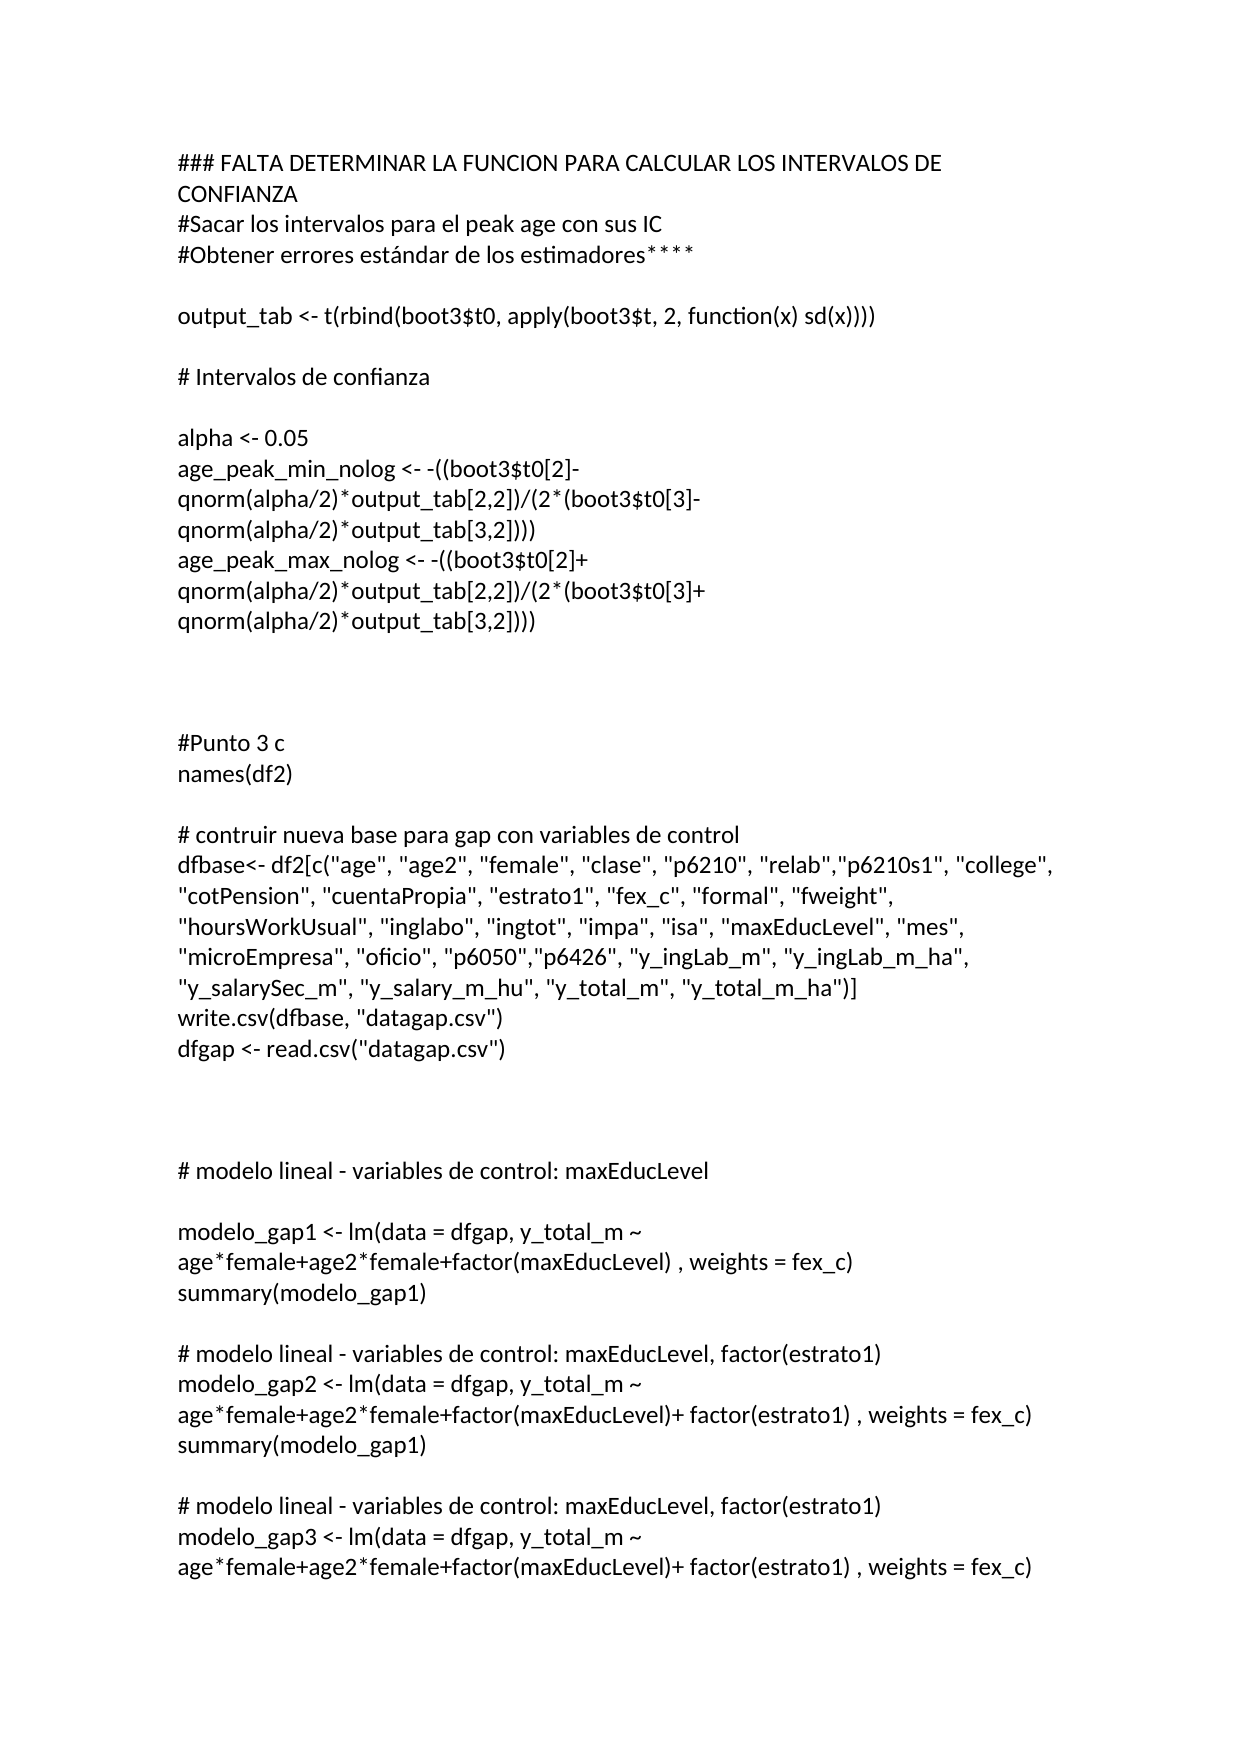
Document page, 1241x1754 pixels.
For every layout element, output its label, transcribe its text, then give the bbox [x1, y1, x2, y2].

text # modelo lineal - variables de control: maxEducLevel [177, 1155, 1063, 1185]
text summary(modelo_gap1) [177, 1429, 1063, 1460]
text names(df2) [177, 758, 1063, 788]
text # Intervalos de confianza [177, 361, 1063, 392]
text #Punto 3 c [177, 727, 1063, 758]
text # contruir nueva base para gap con variables de control [177, 819, 1063, 849]
text # modelo lineal - variables de control: maxEducLevel, factor(estrato1) [177, 1338, 1063, 1368]
text #Obtener errores estándar de los estimadores**** [177, 239, 1063, 270]
text age_peak_max_nolog <- -((boot3$t0[2]+ qnorm(alpha/2)*output_tab[2,2])/(2*(boot3$t0[3]+ qnorm(alpha/2)*output_tab[3,2]))) [177, 544, 1063, 636]
text write.csv(dfbase, "datagap.csv") [177, 1002, 1063, 1033]
text modelo_gap2 <- lm(data = dfgap, y_total_m ~ age*female+age2*female+factor(maxEducLevel)+ factor(estrato1) , weights = fex_c) [177, 1368, 1063, 1429]
text modelo_gap3 <- lm(data = dfgap, y_total_m ~ age*female+age2*female+factor(maxEducLevel)+ factor(estrato1) , weights = fex_c) [177, 1521, 1063, 1582]
text #Sacar los intervalos para el peak age con sus IC [177, 209, 1063, 239]
text alpha <- 0.05 [177, 422, 1063, 453]
text dfbase<- df2[c("age", "age2", "female", "clase", "p6210", "relab","p6210s1", "college", "cotPension", "cuentaPropia", "estrato1", "fex_c", "formal", "fweight", "hoursWorkUsual", "inglabo", "ingtot", "impa", "isa", "maxEducLevel", "mes", "microEmpresa", "oficio", "p6050","p6426", "y_ingLab_m", "y_ingLab_m_ha", "y_salarySec_m", "y_salary_m_hu", "y_total_m", "y_total_m_ha")] [177, 849, 1063, 1002]
text summary(modelo_gap1) [177, 1277, 1063, 1307]
text ### FALTA DETERMINAR LA FUNCION PARA CALCULAR LOS INTERVALOS DE CONFIANZA [177, 148, 1063, 209]
text age_peak_min_nolog <- -((boot3$t0[2]- qnorm(alpha/2)*output_tab[2,2])/(2*(boot3$t0[3]- qnorm(alpha/2)*output_tab[3,2]))) [177, 453, 1063, 544]
text modelo_gap1 <- lm(data = dfgap, y_total_m ~ age*female+age2*female+factor(maxEducLevel) , weights = fex_c) [177, 1216, 1063, 1277]
text dfgap <- read.csv("datagap.csv") [177, 1033, 1063, 1063]
text output_tab <- t(rbind(boot3$t0, apply(boot3$t, 2, function(x) sd(x)))) [177, 300, 1063, 331]
text # modelo lineal - variables de control: maxEducLevel, factor(estrato1) [177, 1491, 1063, 1521]
